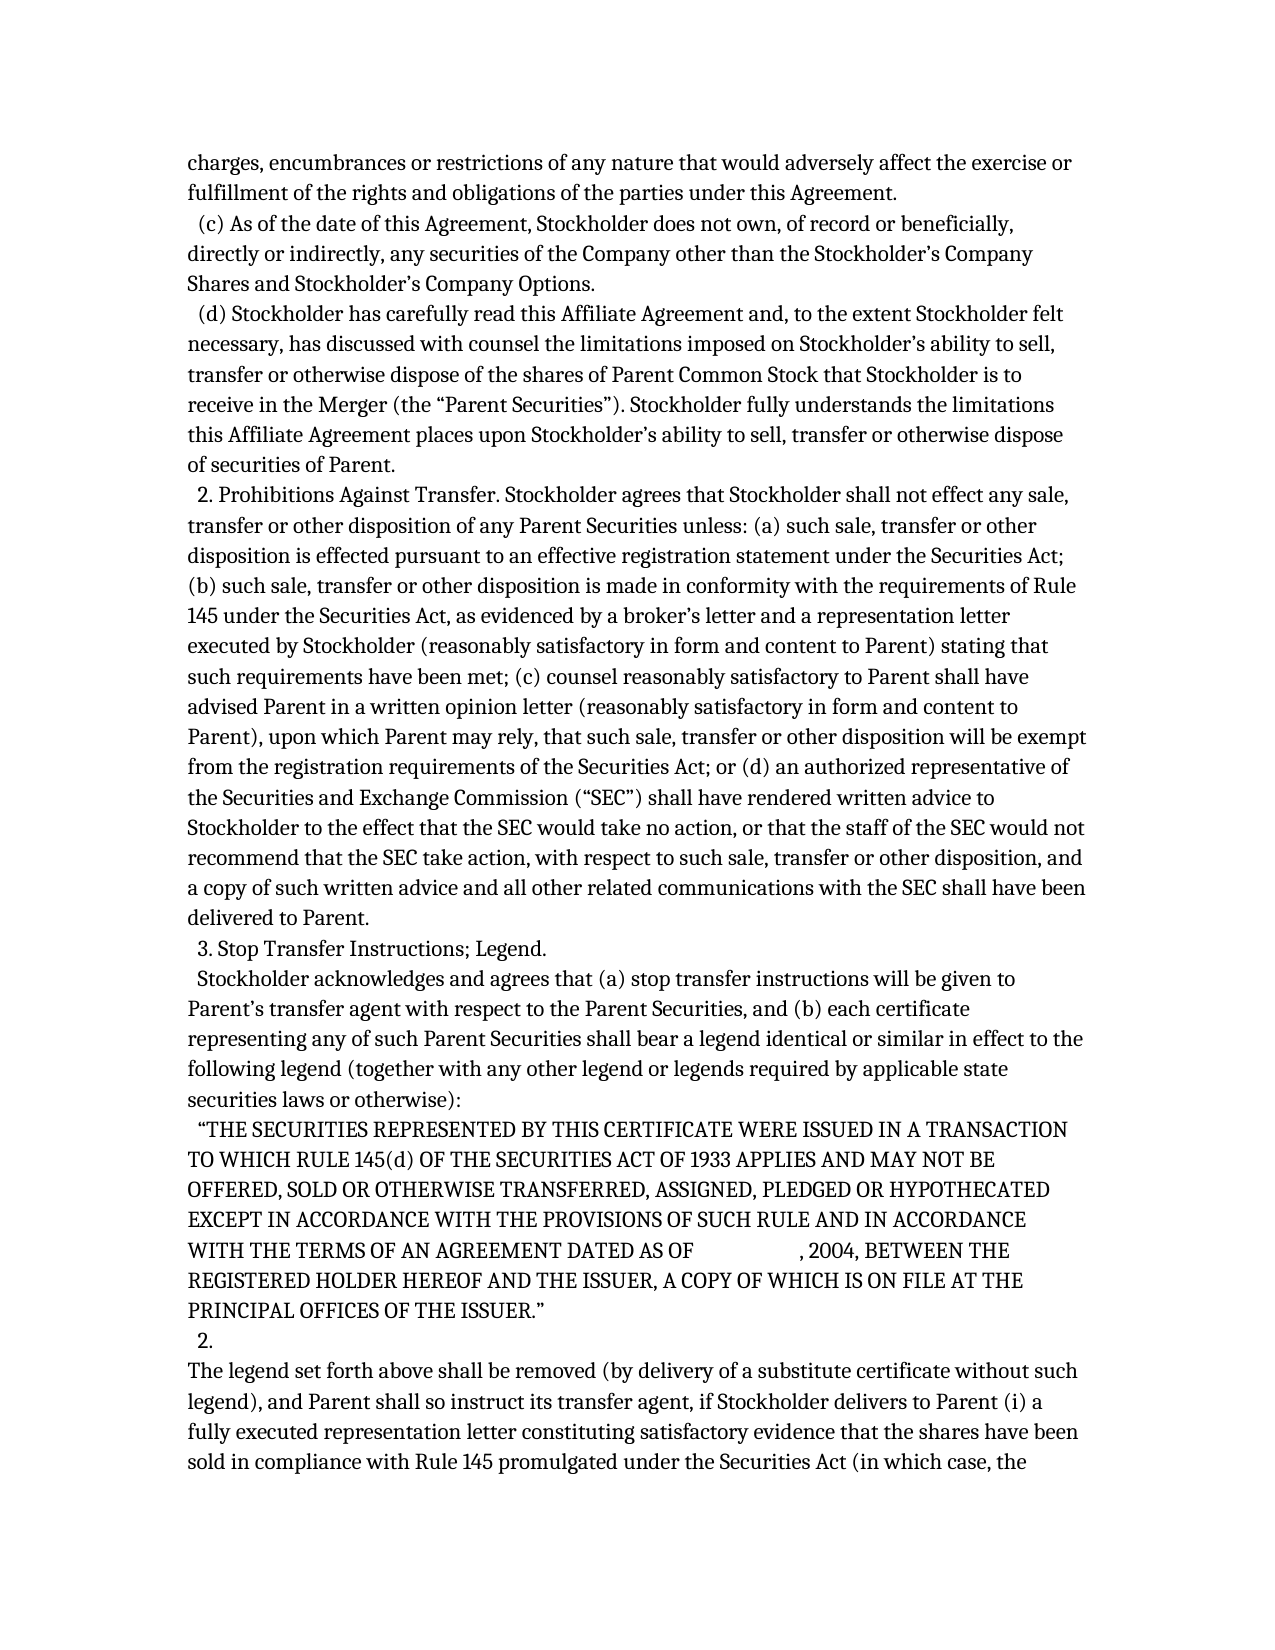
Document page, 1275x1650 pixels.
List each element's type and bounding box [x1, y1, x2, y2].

text [187, 150, 1087, 1475]
